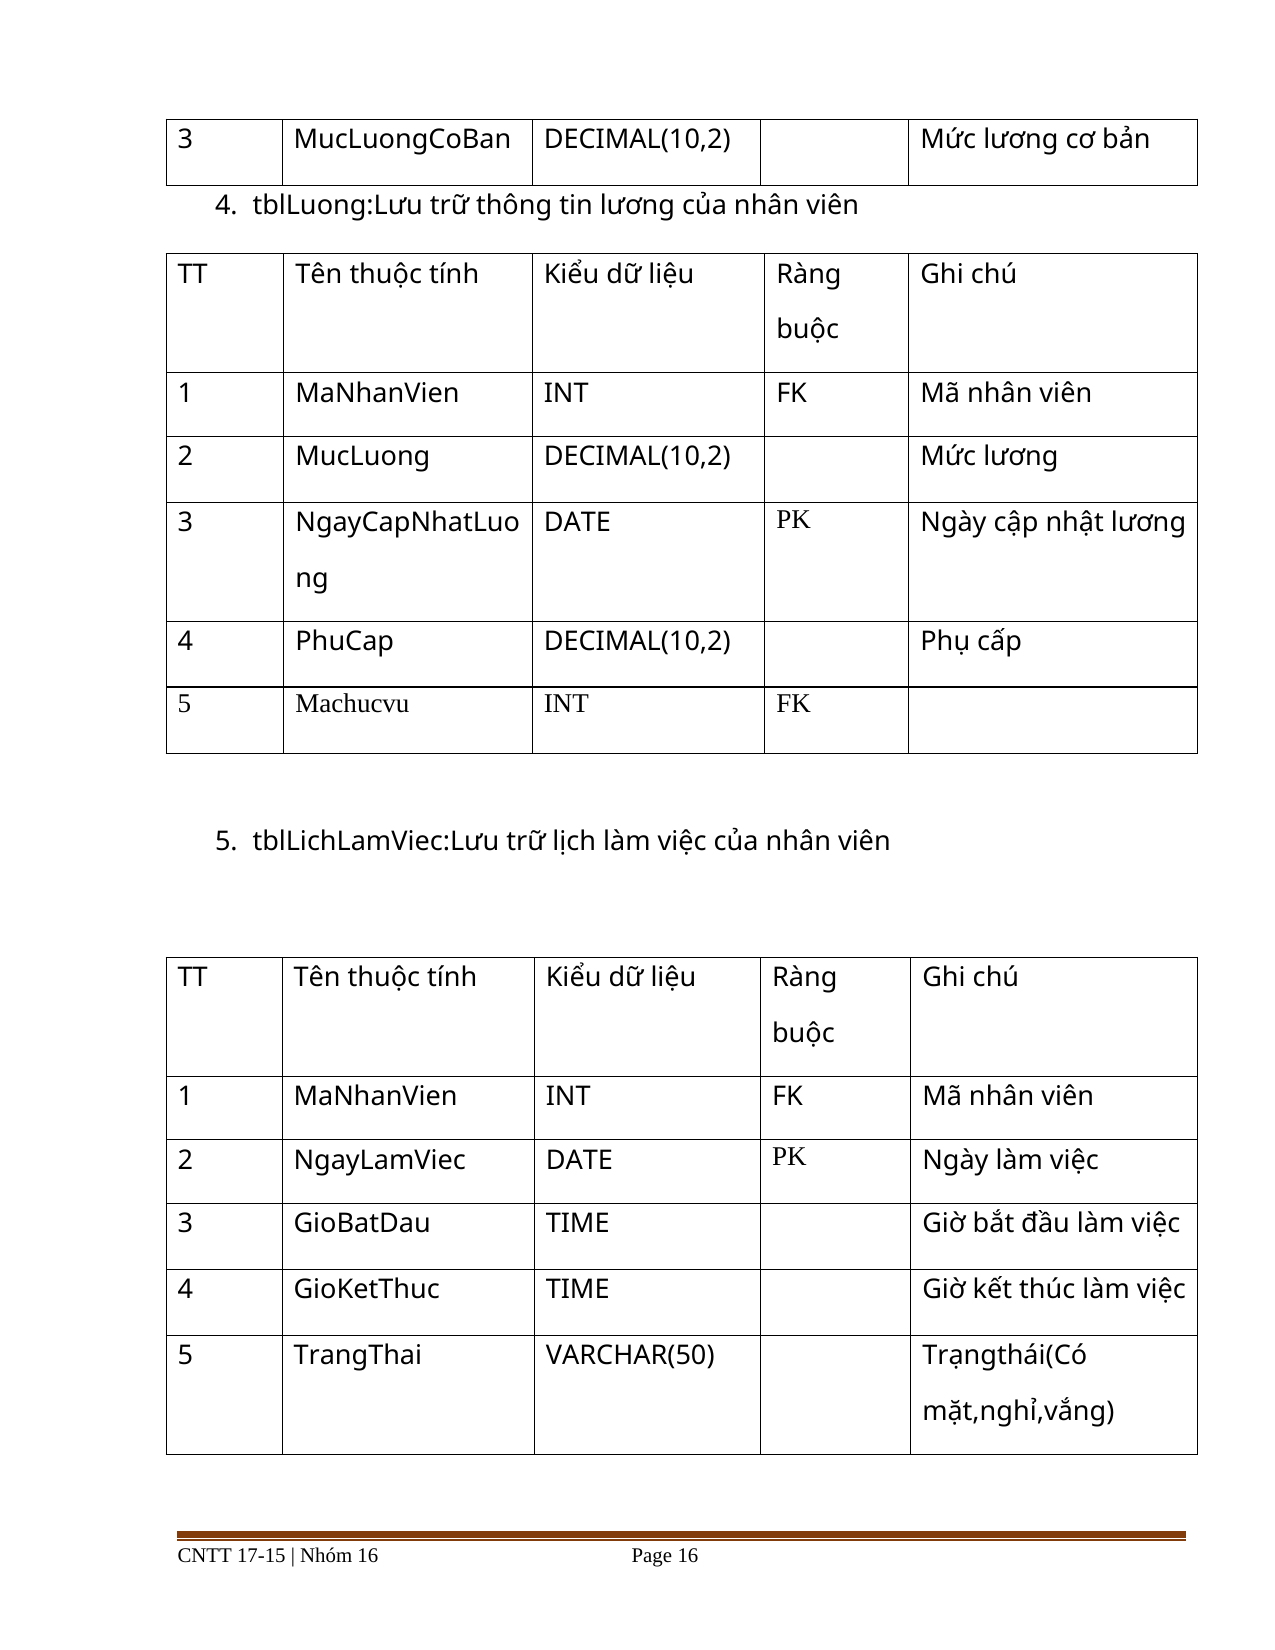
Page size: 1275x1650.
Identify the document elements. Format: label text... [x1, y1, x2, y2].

table_cell 3 [167, 120, 282, 184]
table_header Kiểu dữ liệu [533, 254, 764, 372]
table_cell [765, 622, 908, 686]
table_header Ràng buộc [765, 254, 908, 372]
table_cell MucLuongCoBan [283, 120, 532, 184]
table_cell GioBatDau [283, 1204, 534, 1269]
table_cell GioKetThuc [283, 1270, 534, 1335]
table_cell Ngày cập nhật lương [909, 503, 1197, 621]
table_cell Mã nhân viên [911, 1077, 1197, 1139]
table_cell PK [761, 1140, 910, 1203]
table_cell 5 [167, 688, 283, 752]
table_cell MaNhanVien [284, 373, 532, 436]
table_cell Machucvu [284, 688, 532, 752]
table_header Kiểu dữ liệu [535, 958, 760, 1076]
table_cell Ngày làm việc [911, 1140, 1197, 1203]
table_header TT [167, 254, 283, 372]
table_cell Trạngthái(Có mặt,nghỉ,vắng) [911, 1336, 1197, 1453]
table_cell 4 [167, 622, 283, 686]
table_header Ghi chú [911, 958, 1197, 1076]
table_cell Giờ kết thúc làm việc [911, 1270, 1197, 1335]
table_cell MaNhanVien [283, 1077, 534, 1139]
table_cell MucLuong [284, 437, 532, 502]
table_cell PK [765, 503, 908, 621]
list tblLuong:Lưu trữ thông tin lương của nhân viên [215, 186, 1186, 222]
table_cell INT [535, 1077, 760, 1139]
table_cell [765, 437, 908, 502]
table_cell 3 [167, 503, 283, 621]
table_cell TIME [535, 1270, 760, 1335]
table_cell 2 [167, 1140, 282, 1203]
table_cell Giờ bắt đầu làm việc [911, 1204, 1197, 1269]
table_cell VARCHAR(50) [535, 1336, 760, 1453]
table_cell [761, 1270, 910, 1335]
table_cell [761, 1336, 910, 1453]
table_cell Mức lương [909, 437, 1197, 502]
table_cell 3 [167, 1204, 282, 1269]
table_cell NgayCapNhatLuong [284, 503, 532, 621]
table_header Ràng buộc [761, 958, 910, 1076]
table_cell FK [761, 1077, 910, 1139]
table_cell TrangThai [283, 1336, 534, 1453]
table_cell 1 [167, 1077, 282, 1139]
table_header Tên thuộc tính [283, 958, 534, 1076]
table_header Ghi chú [909, 254, 1197, 372]
table_cell DATE [533, 503, 764, 621]
table_cell Phụ cấp [909, 622, 1197, 686]
table_cell FK [765, 688, 908, 752]
table_header Tên thuộc tính [284, 254, 532, 372]
table_cell [761, 120, 908, 184]
list tblLichLamViec:Lưu trữ lịch làm việc của nhân viên [215, 821, 1186, 858]
table_cell INT [533, 688, 764, 752]
table_cell 1 [167, 373, 283, 436]
table_cell DECIMAL(10,2) [533, 120, 760, 184]
table_cell DATE [535, 1140, 760, 1203]
table_cell DECIMAL(10,2) [533, 437, 764, 502]
table_cell Mã nhân viên [909, 373, 1197, 436]
table_cell FK [765, 373, 908, 436]
table_cell PhuCap [284, 622, 532, 686]
table_cell 4 [167, 1270, 282, 1335]
table_cell 5 [167, 1336, 282, 1453]
table_cell 2 [167, 437, 283, 502]
table_cell [761, 1204, 910, 1269]
table_cell [909, 688, 1197, 752]
table_cell TIME [535, 1204, 760, 1269]
table_cell DECIMAL(10,2) [533, 622, 764, 686]
table_cell INT [533, 373, 764, 436]
table_cell NgayLamViec [283, 1140, 534, 1203]
table_cell Mức lương cơ bản [909, 120, 1197, 184]
table_header TT [167, 958, 282, 1076]
